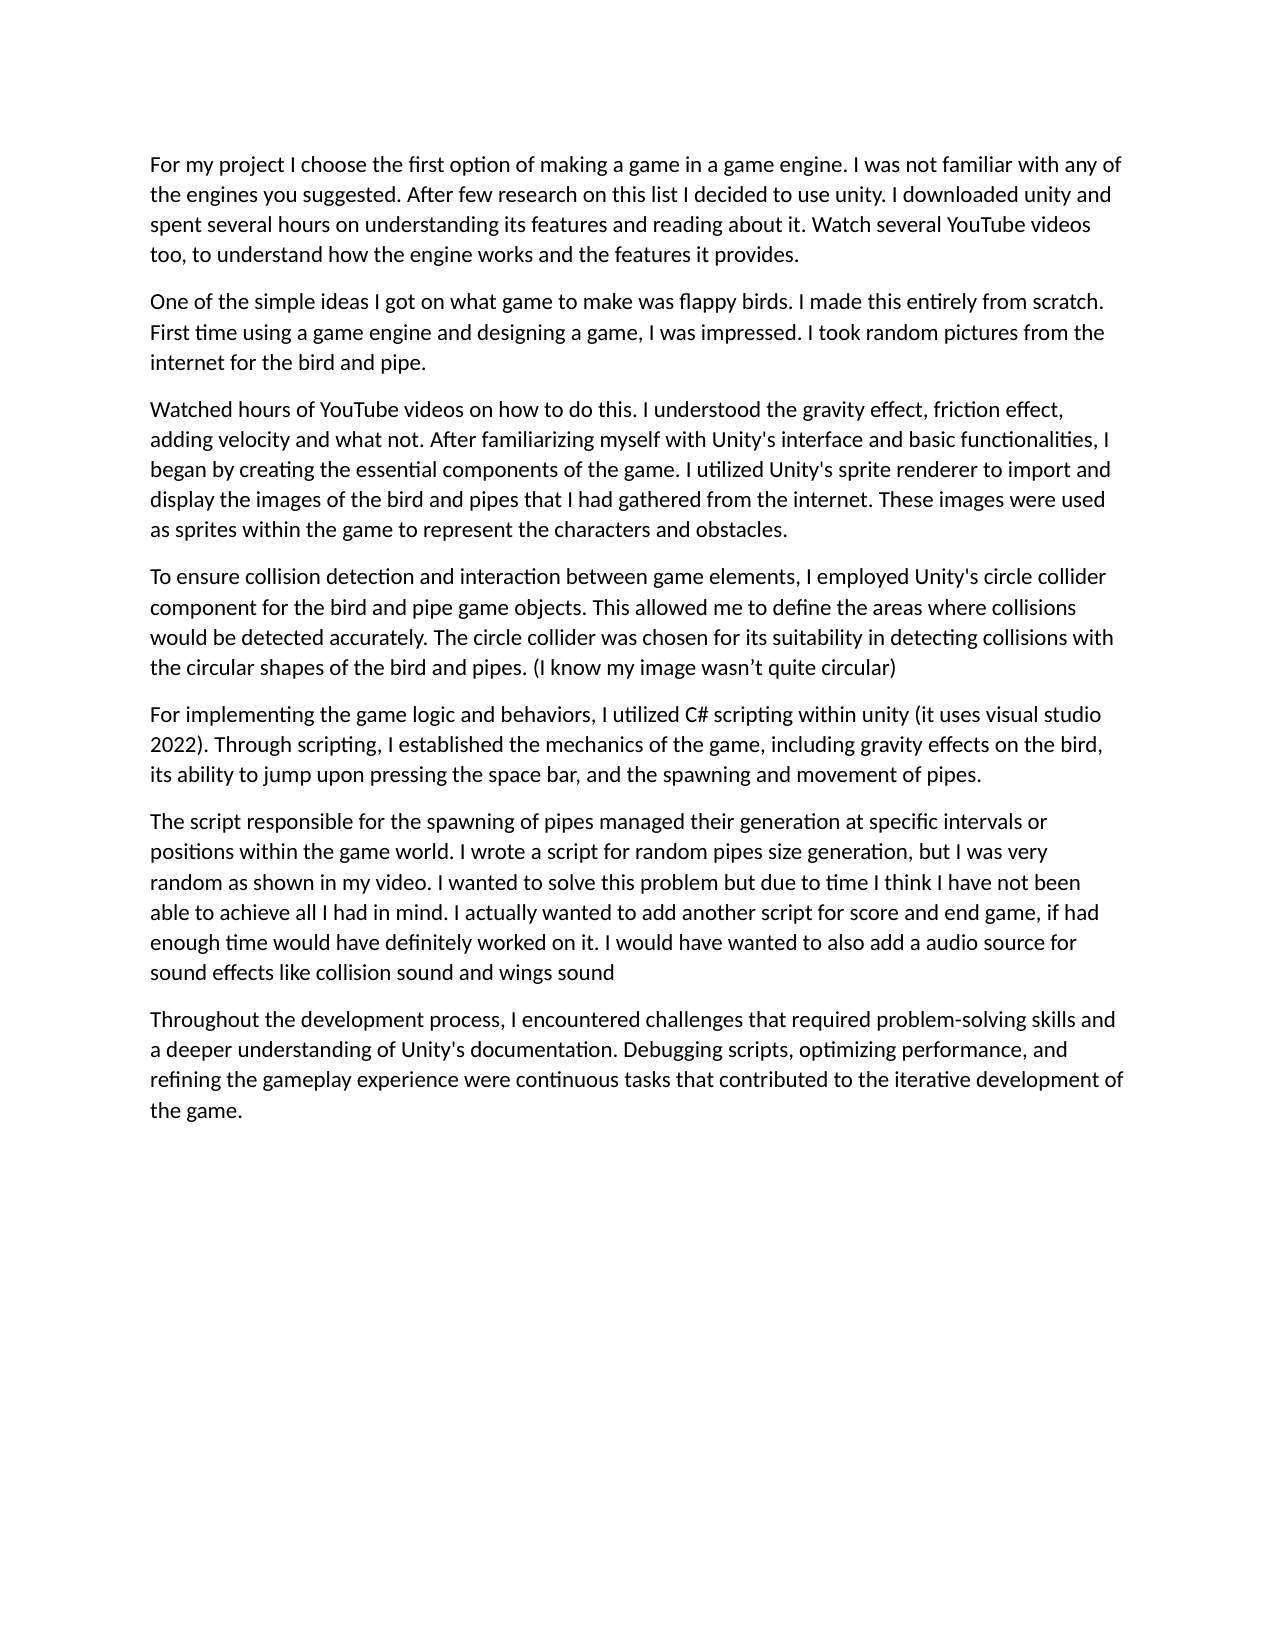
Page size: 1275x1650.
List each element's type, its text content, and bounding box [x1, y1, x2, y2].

text For my project I choose the first option of making a game in a game engine. I was not familiar with any of the engines you suggested. After few research on this list I decided to use unity. I downloaded unity and spent several hours on understanding its features and reading about it. Watch several YouTube videos too, to understand how the engine works and the features it provides. [150, 150, 1125, 269]
text One of the simple ideas I got on what game to make was flappy birds. I made this entirely from scratch. First time using a game engine and designing a game, I was impressed. I took random pictures from the internet for the bird and pipe. [150, 287, 1125, 376]
text Throughout the development process, I encountered challenges that required problem-solving skills and a deeper understanding of Unity's documentation. Debugging scripts, optimizing performance, and refining the gameplay experience were continuous tasks that contributed to the iterative development of the game. [150, 1005, 1125, 1124]
text For implementing the game logic and behaviors, I utilized C# scripting within unity (it uses visual studio 2022). Through scripting, I established the mechanics of the game, including gravity effects on the bird, its ability to jump upon pressing the space bar, and the spawning and movement of pipes. [150, 700, 1125, 788]
text Watched hours of YouTube videos on how to do this. I understood the gravity effect, friction effect, adding velocity and what not. After familiarizing myself with Unity's interface and basic functionalities, I began by creating the essential components of the game. I utilized Unity's sprite renderer to import and display the images of the bird and pipes that I had gathered from the internet. These images were used as sprites within the game to represent the characters and obstacles. [150, 395, 1125, 544]
text The script responsible for the spawning of pipes managed their generation at specific intervals or positions within the game world. I wrote a script for random pipes size generation, but I was very random as shown in my video. I wanted to solve this problem but due to time I think I have not been able to achieve all I had in mind. I actually wanted to add another script for score and end game, if had enough time would have definitely worked on it. I would have wanted to also add a audio source for sound effects like collision sound and wings sound [150, 807, 1125, 986]
text To ensure collision detection and interaction between game elements, I employed Unity's circle collider component for the bird and pipe game objects. This allowed me to define the areas where collisions would be detected accurately. The circle collider was chosen for its suitability in detecting collisions with the circular shapes of the bird and pipes. (I know my image wasn’t quite circular) [150, 562, 1125, 681]
